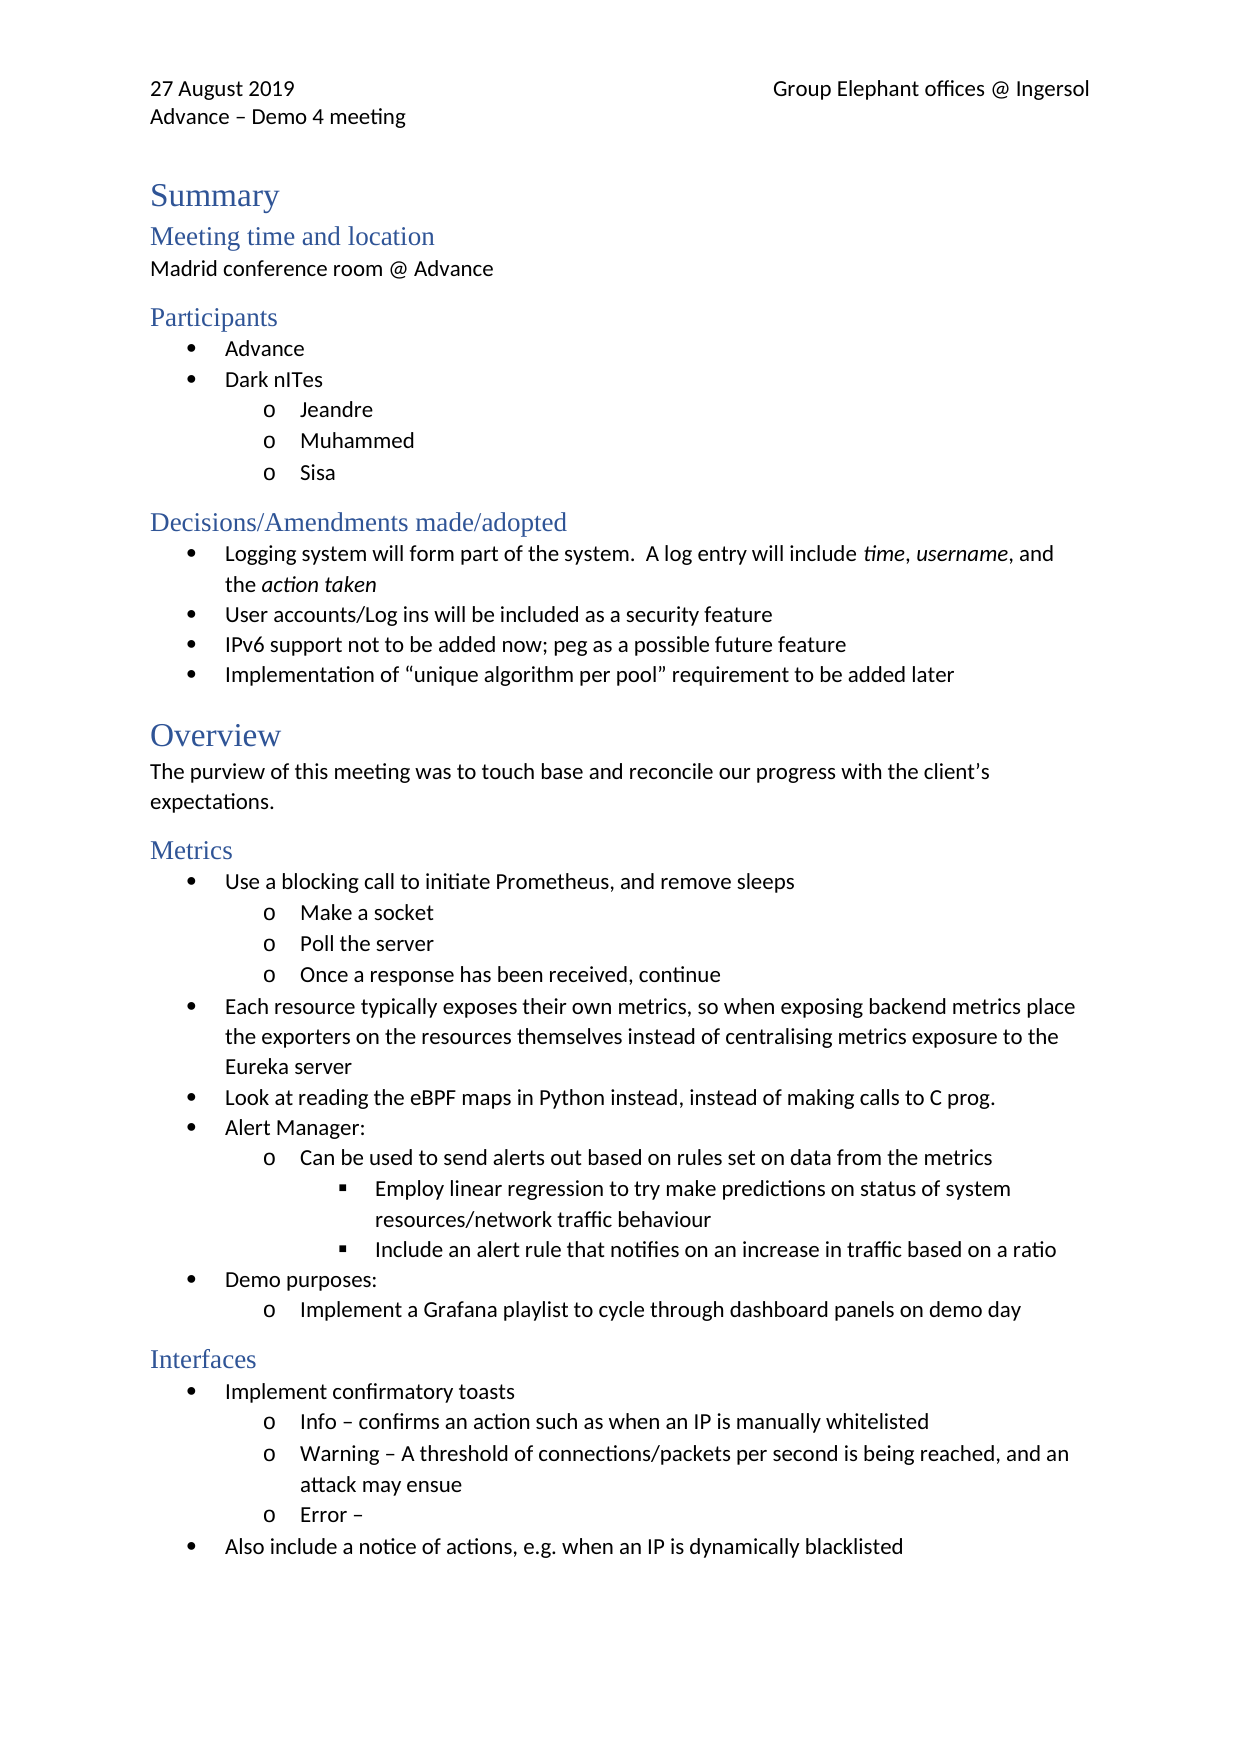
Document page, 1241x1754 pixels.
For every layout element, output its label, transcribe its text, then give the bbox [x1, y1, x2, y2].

list Include an alert rule that notifies on an increase in traffic based on a ratio [337, 1235, 1090, 1263]
list Demo purposes: [187, 1265, 1090, 1293]
list Muhammed [262, 426, 1090, 456]
list Poll the server [262, 929, 1090, 958]
subtitle Overview [150, 716, 1090, 754]
list Employ linear regression to try make predictions on status of system resources/network traffic behaviour [337, 1174, 1090, 1233]
list Implement a Grafana playlist to cycle through dashboard panels on demo day [262, 1295, 1090, 1324]
text Madrid conference room @ Advance [150, 254, 1090, 282]
list Advance [187, 334, 1090, 362]
list Sisa [262, 458, 1090, 487]
subtitle Metrics [150, 834, 1090, 865]
subtitle Interfaces [150, 1343, 1090, 1375]
list Warning – A threshold of connections/packets per second is being reached, and an attack may ensue [262, 1439, 1090, 1498]
list Jeandre [262, 395, 1090, 424]
list Implementation of “unique algorithm per pool” requirement to be added later [187, 660, 1090, 688]
list Make a socket [262, 898, 1090, 927]
subtitle Participants [150, 301, 1090, 332]
list User accounts/Log ins will be included as a security feature [187, 600, 1090, 628]
list Alert Manager: [187, 1113, 1090, 1141]
subtitle Decisions/Amendments made/adopted [150, 506, 1090, 537]
list Info – confirms an action such as when an IP is manually whitelisted [262, 1407, 1090, 1436]
list Once a response has been received, continue [262, 961, 1090, 990]
list Can be used to send alerts out based on rules set on data from the metrics [262, 1143, 1090, 1172]
list IPv6 support not to be added now; peg as a possible future feature [187, 630, 1090, 658]
list Use a blocking call to initiate Prometheus, and remove sleeps [187, 867, 1090, 896]
subtitle Meeting time and location [150, 221, 1090, 252]
list Dark nITes [187, 365, 1090, 393]
list Look at reading the eBPF maps in Python instead, instead of making calls to C prog. [187, 1083, 1090, 1111]
text The purview of this meeting was to touch base and reconcile our progress with the client’s expectations. [150, 757, 1090, 815]
list Logging system will form part of the system. A log entry will include time, username, and the action taken [187, 539, 1090, 598]
subtitle Summary [150, 175, 1090, 213]
list Also include a notice of actions, e.g. when an IP is dynamically blacklisted [187, 1532, 1090, 1560]
list Error – [262, 1500, 1090, 1529]
list Each resource typically exposes their own metrics, so when exposing backend metrics place the exporters on the resources themselves instead of centralising metrics exposure to the Eureka server [187, 992, 1090, 1081]
list Implement confirmatory toasts [187, 1377, 1090, 1405]
